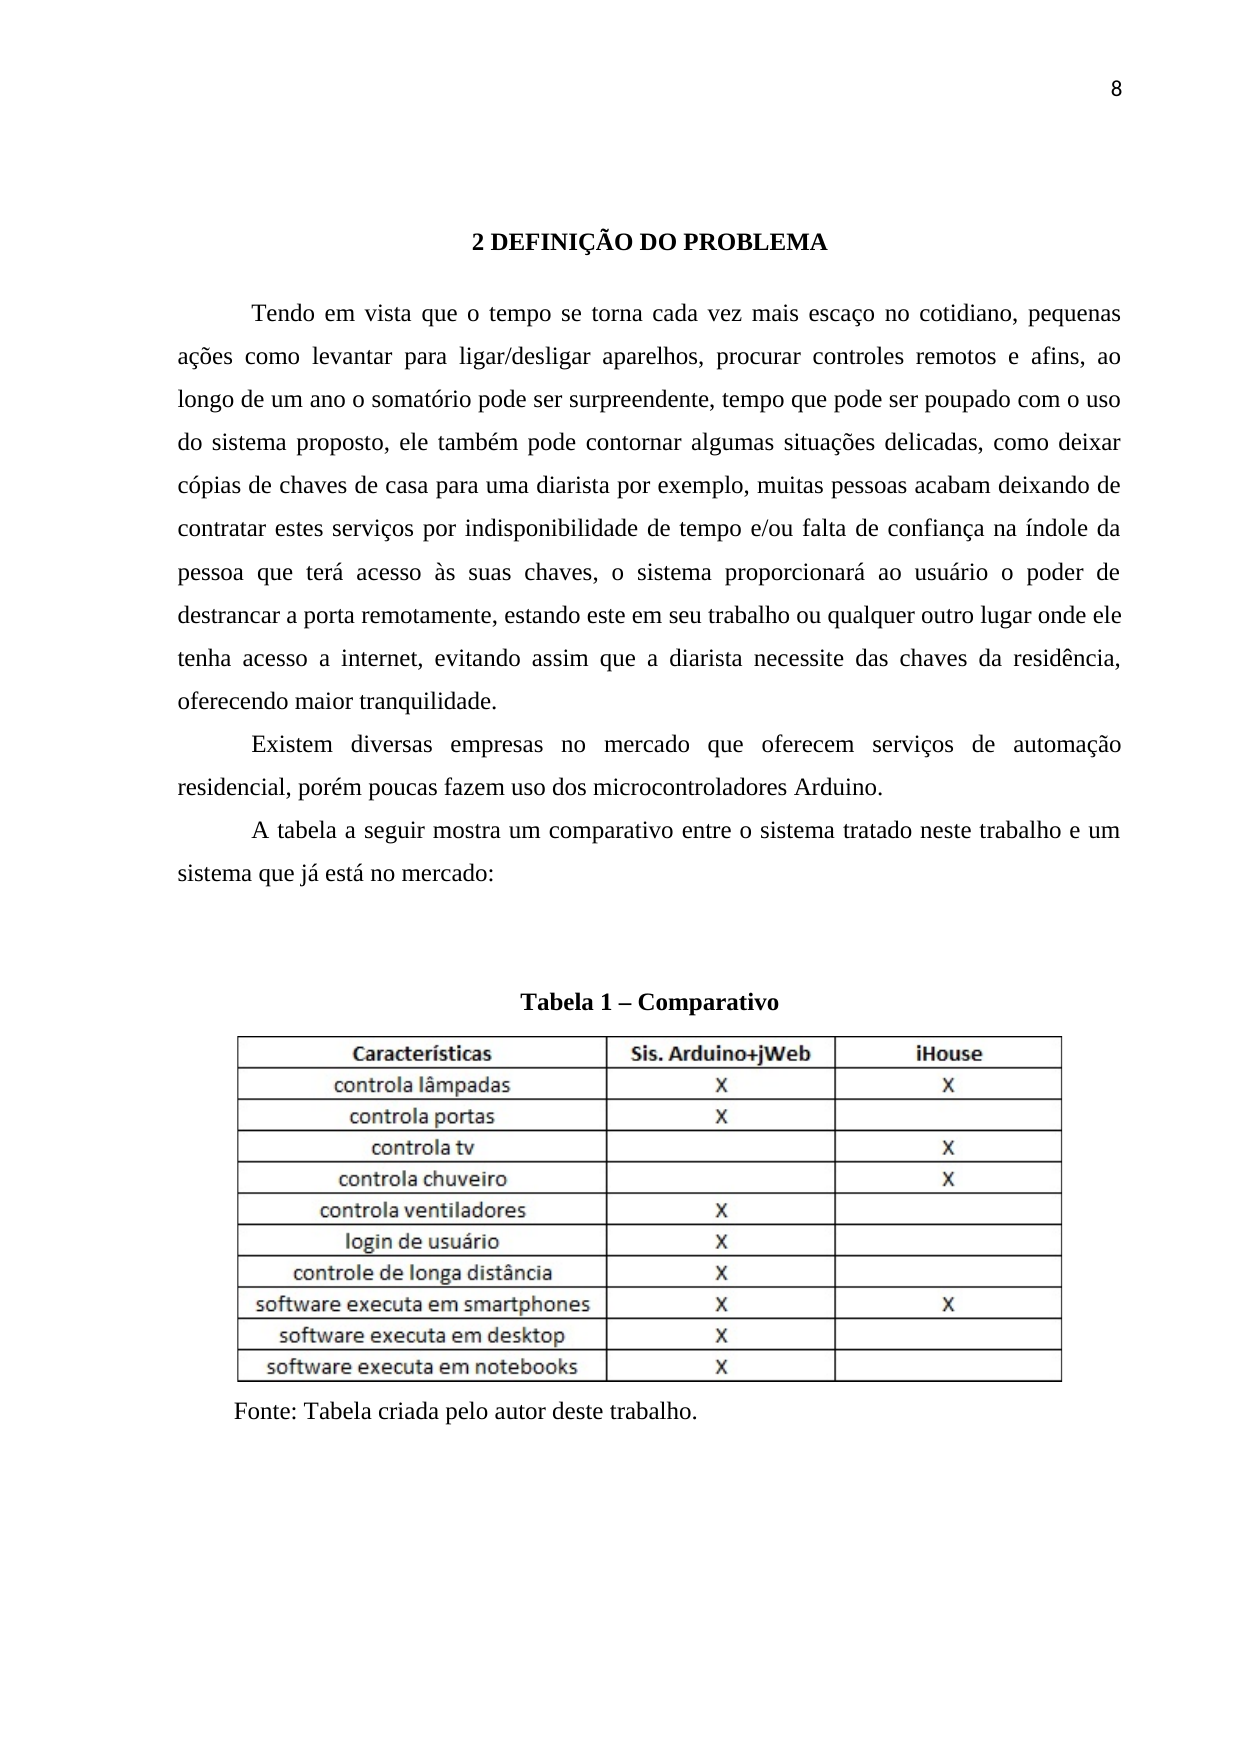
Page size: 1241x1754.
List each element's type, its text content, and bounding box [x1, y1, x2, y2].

text Fonte: Tabela criada pelo autor deste trabalho. [177, 1396, 1122, 1425]
text A tabela a seguir mostra um comparativo entre o sistema tratado neste trabalho e um sistema que já está no mercado: [177, 815, 1122, 887]
subtitle 2 DEFINIÇÃO DO PROBLEMA [177, 227, 1122, 256]
picture [237, 1036, 1063, 1382]
text Tabela 1 – Comparativo [177, 987, 1122, 1016]
text Tendo em vista que o tempo se torna cada vez mais escaço no cotidiano, pequenas ações como levantar para ligar/desligar aparelhos, procurar controles remotos e afins, ao longo de um ano o somatório pode ser surpreendente, tempo que pode ser poupado com o uso do sistema proposto, ele também pode contornar algumas situações delicadas, como deixar cópias de chaves de casa para uma diarista por exemplo, muitas pessoas acabam deixando de contratar estes serviços por indisponibilidade de tempo e/ou falta de confiança na índole da pessoa que terá acesso às suas chaves, o sistema proporcionará ao usuário o poder de destrancar a porta remotamente, estando este em seu trabalho ou qualquer outro lugar onde ele tenha acesso a internet, evitando assim que a diarista necessite das chaves da residência, oferecendo maior tranquilidade. [177, 298, 1122, 715]
text Existem diversas empresas no mercado que oferecem serviços de automação residencial, porém poucas fazem uso dos microcontroladores Arduino. [177, 729, 1122, 801]
